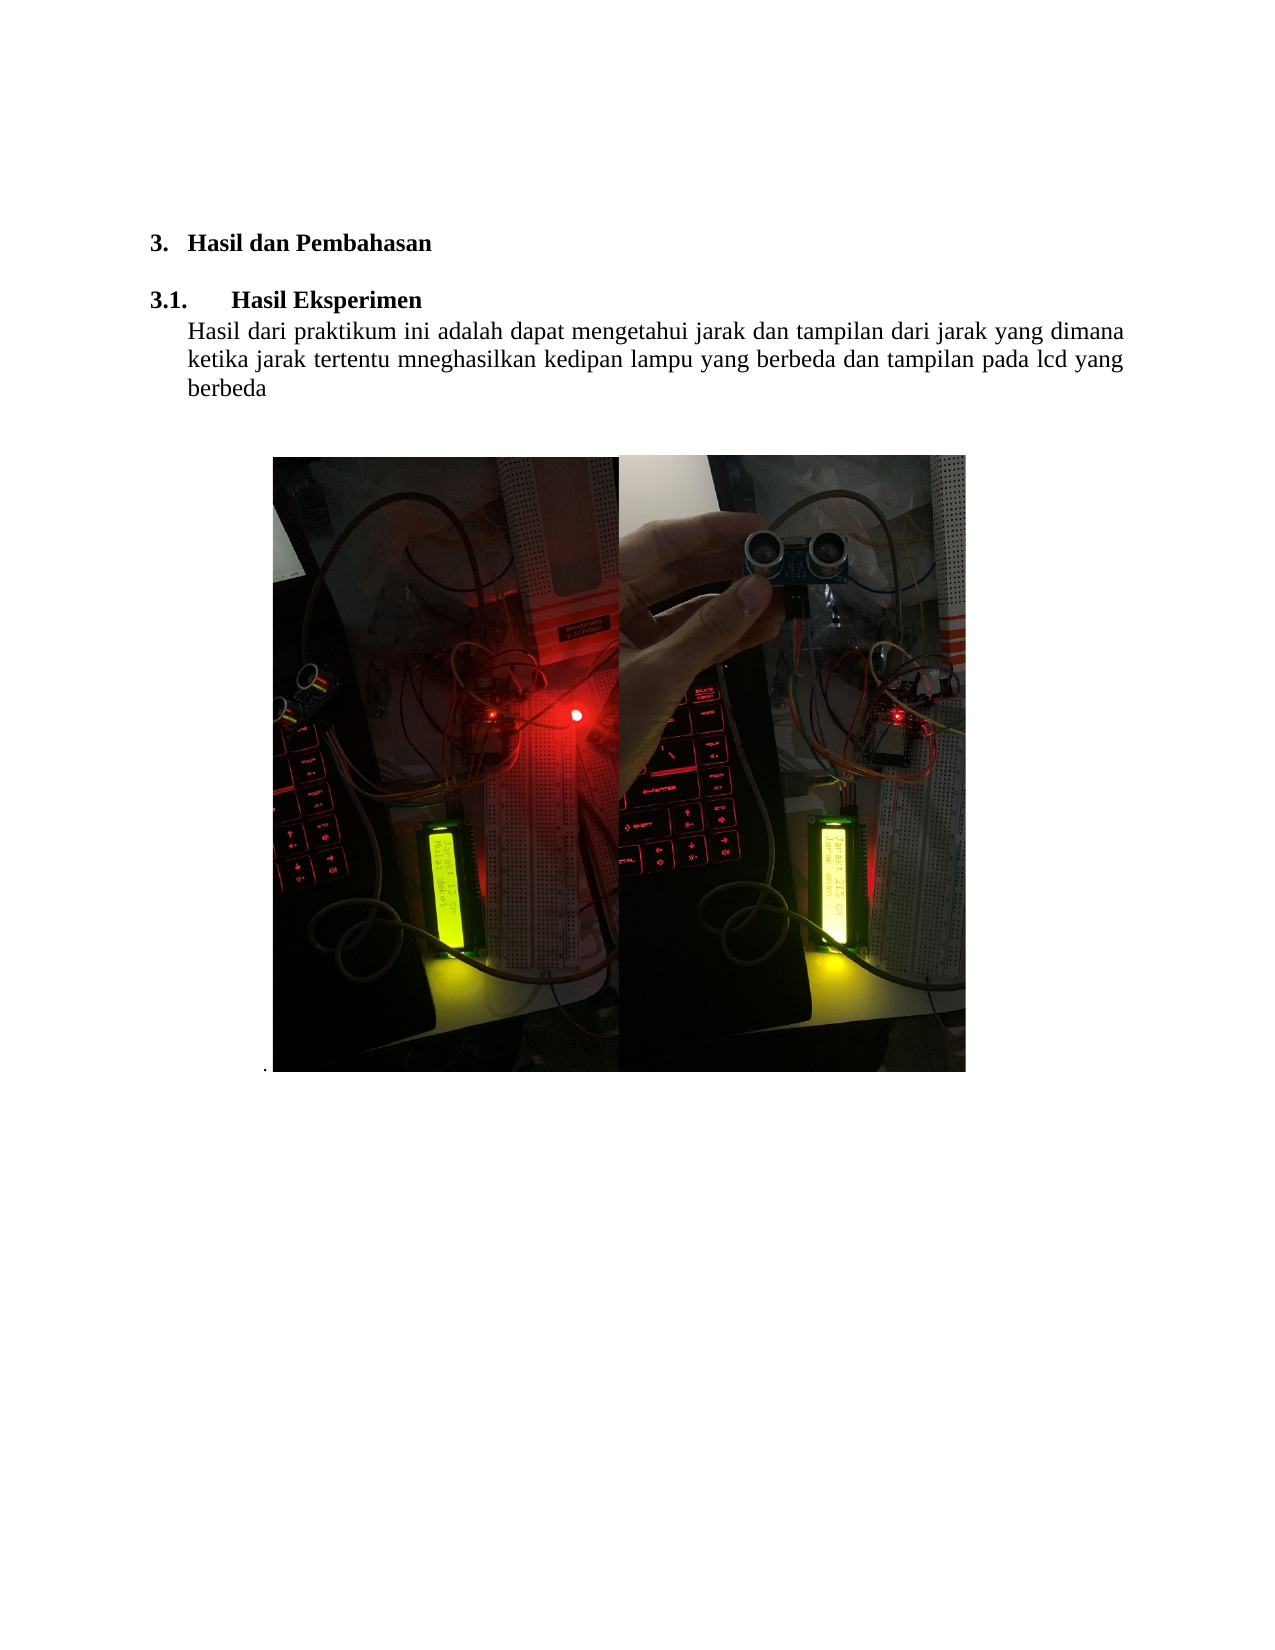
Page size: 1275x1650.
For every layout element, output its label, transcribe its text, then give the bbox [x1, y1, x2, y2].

picture [272, 455, 966, 1072]
list Hasil dari praktikum ini adalah dapat mengetahui jarak dan tampilan dari jarak yang dimana ketika jarak tertentu mneghasilkan kedipan lampu yang berbeda dan tampilan pada lcd yang berbeda [187, 316, 1125, 402]
list Hasil dan Pembahasan [150, 228, 1125, 257]
list Hasil Eksperimen [150, 285, 1125, 313]
